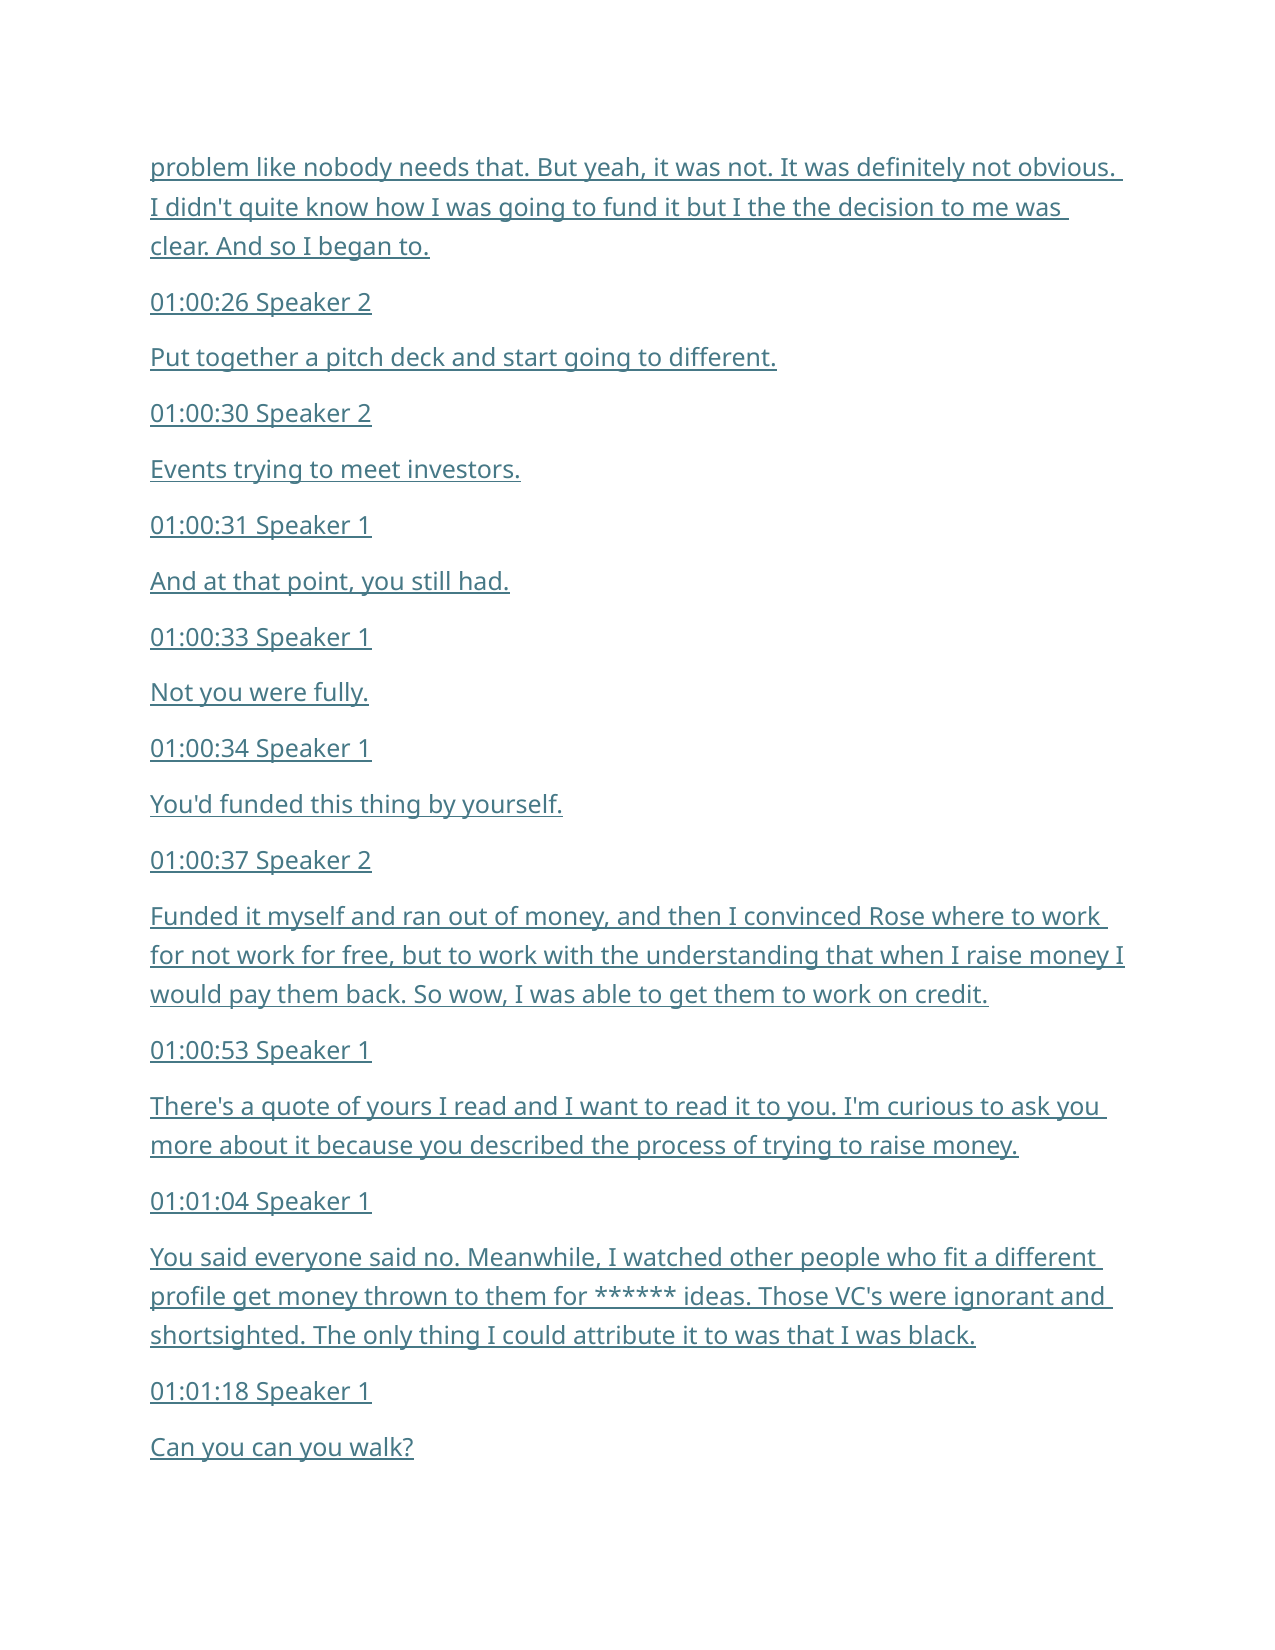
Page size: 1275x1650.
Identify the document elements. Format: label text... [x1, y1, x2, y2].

text Not you were fully. [150, 675, 1125, 709]
text You said everyone said no. Meanwhile, I watched other people who fit a different profile get money thrown to them for ****** ideas. Those VC's were ignorant and shortsighted. The only thing I could attribute it to was that I was black. [150, 1239, 1125, 1352]
text Funded it myself and ran out of money, and then I convinced Rose where to work for not work for free, but to work with the understanding that when I raise money I would pay them back. So wow, I was able to get them to work on credit. [150, 898, 1125, 966]
text Events trying to meet investors. [150, 452, 1125, 486]
text Funded it myself and ran out of money, and then I convinced Rose where to work for not work for free, but to work with the understanding that when I raise money I would pay them back. So wow, I was able to get them to work on credit. [150, 968, 1125, 1011]
text You'd funded this thing by yourself. [150, 787, 1125, 821]
text There's a quote of yours I read and I want to read it to you. I'm curious to ask you more about it because you described the process of trying to raise money. [150, 1088, 1125, 1162]
text 01:00:31 Speaker 1 [150, 507, 1125, 542]
text 01:00:33 Speaker 1 [150, 619, 1125, 653]
text Can you can you walk? [150, 1429, 1125, 1463]
text 01:00:30 Speaker 2 [150, 396, 1125, 430]
text 01:00:37 Speaker 2 [150, 842, 1125, 877]
text 01:01:04 Speaker 1 [150, 1183, 1125, 1217]
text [150, 150, 1125, 262]
text Put together a pitch deck and start going to different. [150, 340, 1125, 374]
text 01:01:18 Speaker 1 [150, 1373, 1125, 1407]
text 01:00:26 Speaker 2 [150, 284, 1125, 318]
text 01:00:34 Speaker 1 [150, 731, 1125, 765]
text And at that point, you still had. [150, 563, 1125, 597]
text 01:00:53 Speaker 1 [150, 1032, 1125, 1067]
